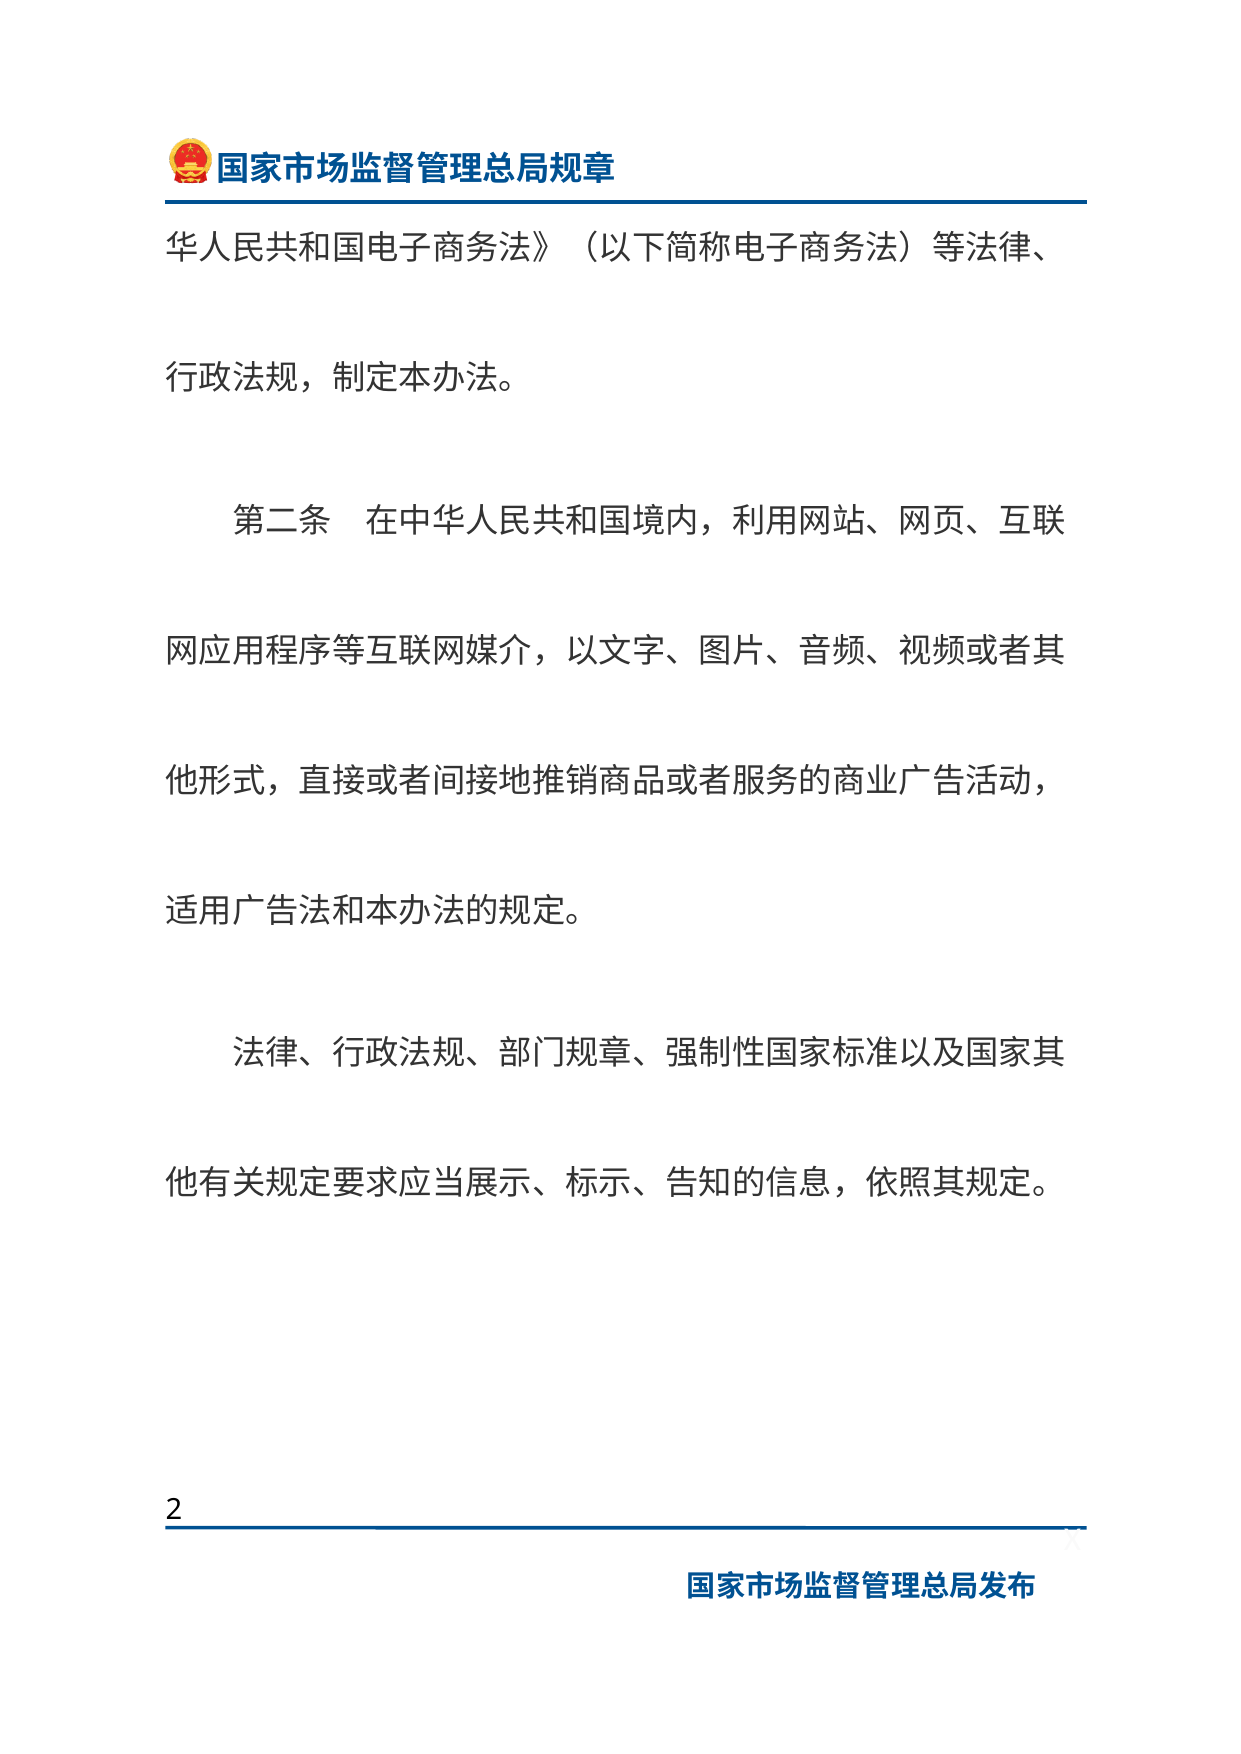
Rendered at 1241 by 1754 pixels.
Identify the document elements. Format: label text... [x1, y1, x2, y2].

text 第一条 为了规范互联网广告活动，保护消费者的合法权益，促进互联网广告业健康发展，维护公平竞争的市场经济秩序，根据《中华人民共和国广告法》（以下简称广告法）《中华人民共和国电子商务法》（以下简称电子商务法）等法律、行政法规，制定本办法。 [165, 213, 1087, 408]
text 法律、行政法规、部门规章、强制性国家标准以及国家其他有关规定要求应当展示、标示、告知的信息，依照其规定。 [165, 1017, 1087, 1212]
text 第二条 在中华人民共和国境内，利用网站、网页、互联网应用程序等互联网媒介，以文字、图片、音频、视频或者其他形式，直接或者间接地推销商品或者服务的商业广告活动，适用广告法和本办法的规定。 [165, 485, 1087, 940]
picture [165, 136, 216, 187]
